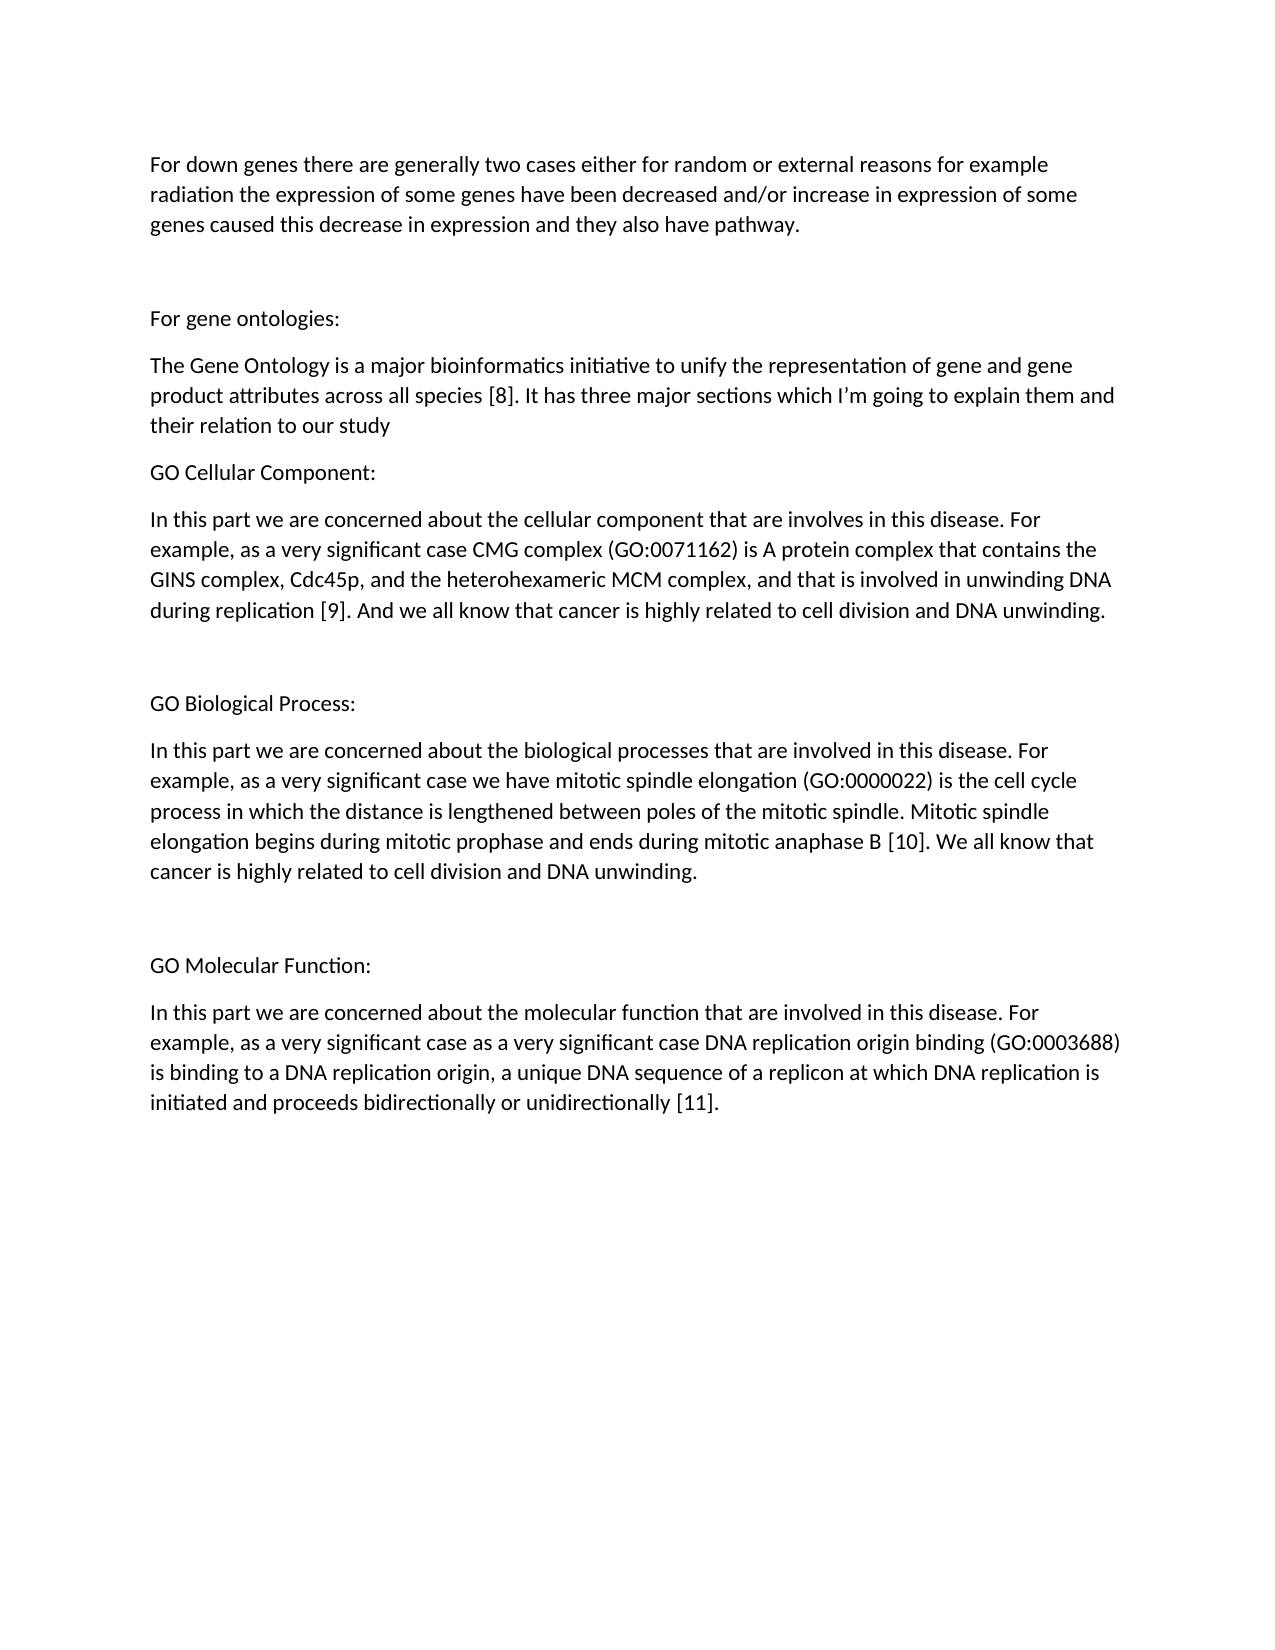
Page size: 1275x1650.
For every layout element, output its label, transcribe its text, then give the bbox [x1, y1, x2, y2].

text In this part we are concerned about the cellular component that are involves in this disease. For example, as a very significant case CMG complex (GO:0071162) is A protein complex that contains the GINS complex, Cdc45p, and the heterohexameric MCM complex, and that is involved in unwinding DNA during replication. And we all know that cancer is highly related to cell division and DNA unwinding. [150, 505, 1125, 624]
text GO Biological Process: [150, 689, 1125, 718]
text For down genes there are generally two cases either for random or external reasons for example radiation the expression of some genes have been decreased and/or increase in expression of some genes caused this decrease in expression and they also have pathway. [150, 150, 1125, 238]
text In this part we are concerned about the biological processes that are involved in this disease. For example, as a very significant case we have mitotic spindle elongation (GO:0000022) is the cell cycle process in which the distance is lengthened between poles of the mitotic spindle. Mitotic spindle elongation begins during mitotic prophase and ends during mitotic anaphase B. We all know that cancer is highly related to cell division and DNA unwinding. [150, 736, 1125, 885]
text In this part we are concerned about the molecular function that are involved in this disease. For example, as a very significant case as a very significant case DNA replication origin binding (GO:0003688) is binding to a DNA replication origin, a unique DNA sequence of a replicon at which DNA replication is initiated and proceeds bidirectionally or unidirectionally. [150, 998, 1125, 1117]
text GO Molecular Function: [150, 951, 1125, 979]
text The Gene Ontology is a major bioinformatics initiative to unify the representation of gene and gene product attributes across all species. It has three major sections which I’m going to explain them and their relation to our study [150, 351, 1125, 439]
text GO Cellular Component: [150, 458, 1125, 486]
text For gene ontologies: [150, 304, 1125, 332]
